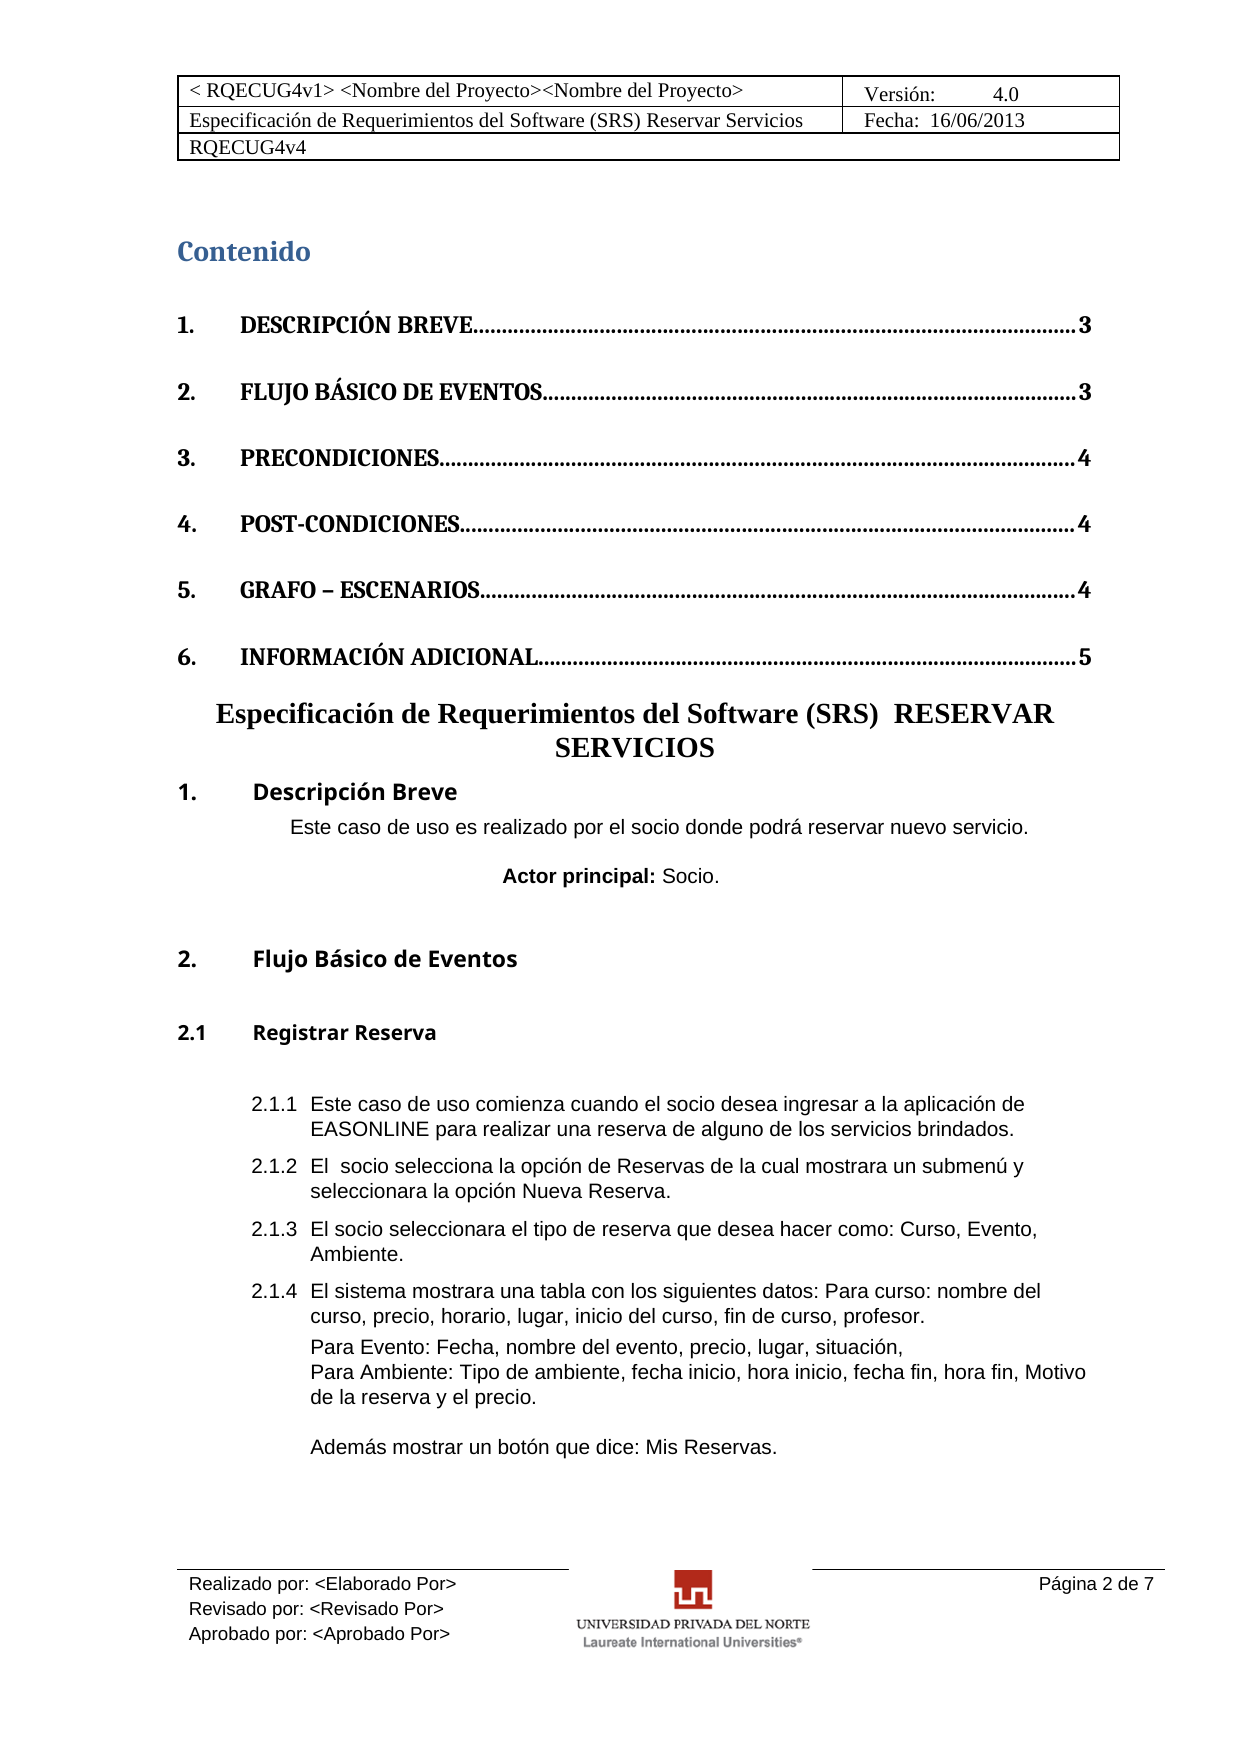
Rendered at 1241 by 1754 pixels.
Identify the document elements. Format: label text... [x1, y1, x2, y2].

text Para Evento: Fecha, nombre del evento, precio, lugar, situación, [310, 1334, 1092, 1359]
text Además mostrar un botón que dice: Mis Reservas. [310, 1434, 1092, 1459]
title ESPECIFICACIÓN DEL CASO DE USO RESERVAR SERVICIOS [177, 696, 1092, 763]
subtitle El sistema mostrara una tabla con los siguientes datos: Para curso: nombre del curso, precio, horario, lugar, inicio del curso, fin de curso, profesor. [251, 1278, 1092, 1328]
picture [568, 1569, 813, 1654]
subtitle Flujo Básico de Eventos [177, 943, 1092, 974]
subtitle El socio selecciona la opción de Reservas de la cual mostrara un submenú y seleccionara la opción Nueva Reserva. [251, 1153, 1092, 1203]
text Para Ambiente: Tipo de ambiente, fecha inicio, hora inicio, fecha fin, hora fin, Motivo de la reserva y el precio. [310, 1359, 1092, 1409]
list Este caso de uso es realizado por el socio donde podrá reservar nuevo servicio. [290, 813, 1092, 838]
text Actor principal: Socio. [502, 863, 1092, 887]
subtitle Descripción Breve [177, 776, 1092, 807]
subtitle Este caso de uso comienza cuando el socio desea ingresar a la aplicación de EASONLINE para realizar una reserva de alguno de los servicios brindados. [251, 1090, 1092, 1140]
subtitle El socio seleccionara el tipo de reserva que desea hacer como: Curso, Evento, Ambiente. [251, 1215, 1092, 1265]
subtitle Registrar Reserva [177, 1018, 1092, 1047]
